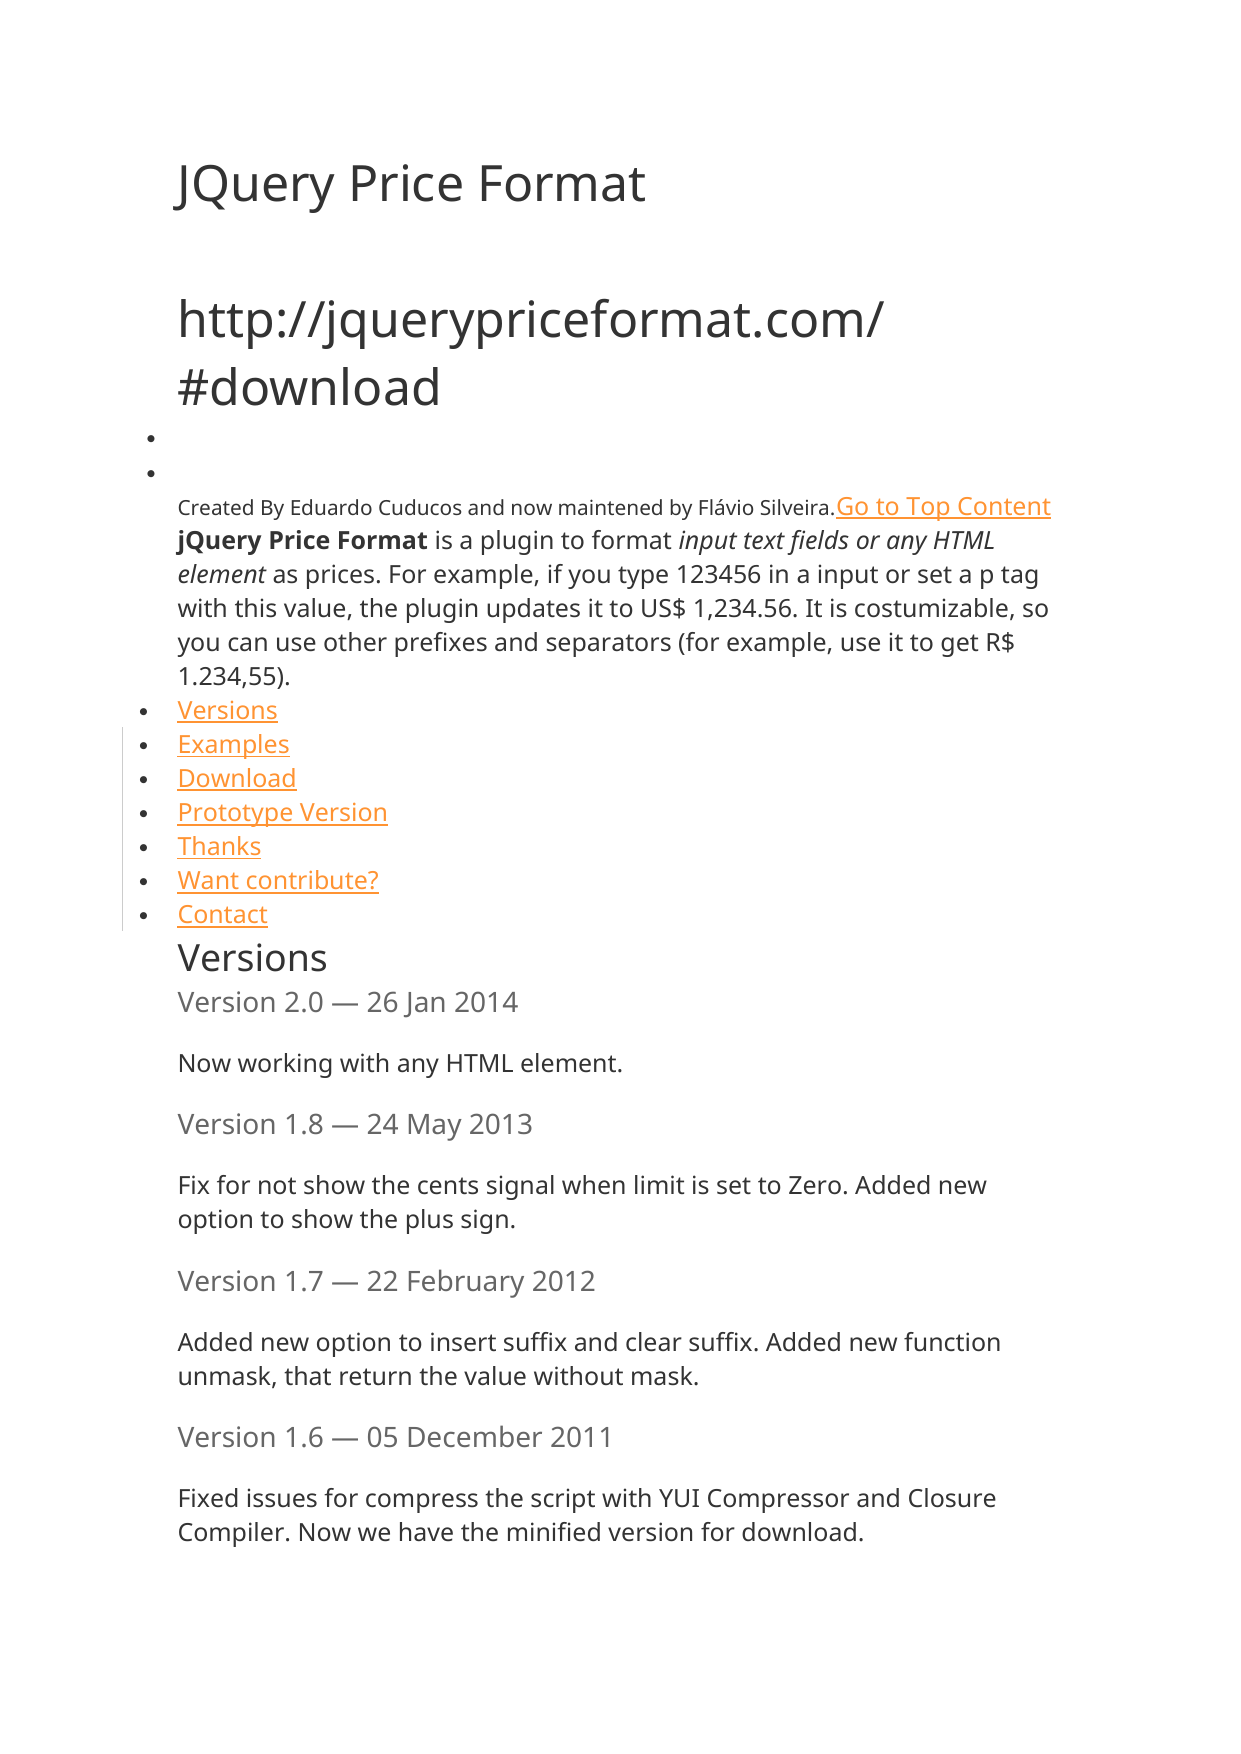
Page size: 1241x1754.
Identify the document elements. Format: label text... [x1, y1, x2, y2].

text Fixed issues for compress the script with YUI Compressor and Closure Compiler. Now we have the minified version for download. [177, 1481, 1063, 1549]
text Fix for not show the cents signal when limit is set to Zero. Added new option to show the plus sign. [177, 1168, 1063, 1236]
text JQuery Price Format [177, 148, 1063, 216]
list Examples [123, 727, 1047, 761]
text jQuery Price Format is a plugin to format input text fields or any HTML element as prices. For example, if you type 123456 in a input or set a p tag with this value, the plugin updates it to US$ 1,234.56. It is costumizable, so you can use other prefixes and separators (for example, use it to get R$ 1.234,55). [177, 522, 1063, 693]
list Contact [123, 897, 1047, 931]
text Created By Eduardo Cuducos and now maintened by Flávio Silveira.Go to Top Content [177, 488, 1063, 522]
list Download [123, 761, 1047, 795]
text Version 2.0 — 26 Jan 2014 [177, 982, 1063, 1020]
text Now working with any HTML element. [177, 1045, 1063, 1079]
list Prototype Version [123, 795, 1047, 829]
text Version 1.7 — 22 February 2012 [177, 1261, 1063, 1299]
list Thanks [123, 829, 1047, 863]
text Version 1.6 — 05 December 2011 [177, 1417, 1063, 1456]
text http://jquerypriceformat.com/#download [177, 284, 1063, 420]
text Versions [177, 931, 1063, 982]
text Added new option to insert suffix and clear suffix. Added new function unmask, that return the value without mask. [177, 1324, 1063, 1392]
text Version 1.8 — 24 May 2013 [177, 1104, 1063, 1143]
list Want contribute? [123, 863, 1047, 897]
list Versions [140, 693, 1047, 727]
